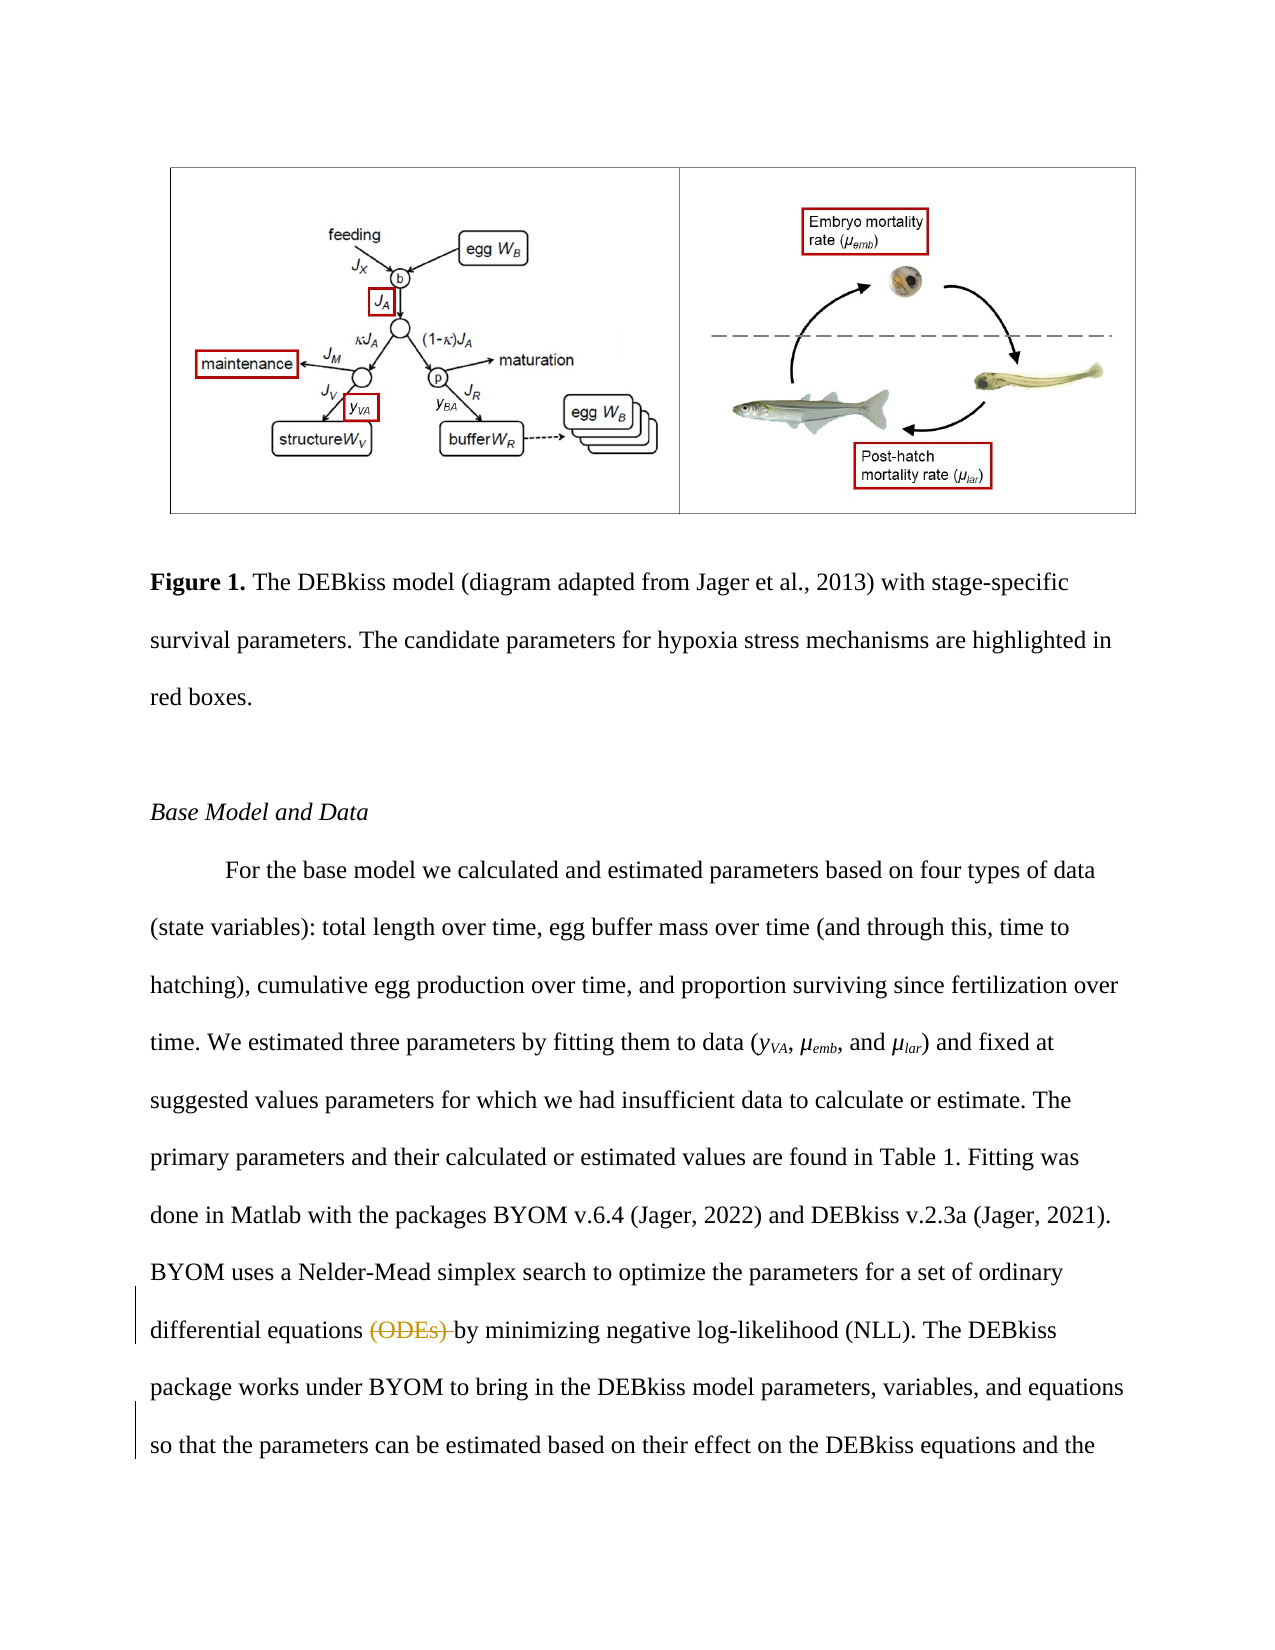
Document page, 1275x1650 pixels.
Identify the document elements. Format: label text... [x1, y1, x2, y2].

picture [150, 150, 1167, 539]
text Figure 1. The DEBkiss model (diagram adapted from Jager et al., 2013) with stage-specific survival parameters. The candidate parameters for hypoxia stress mechanisms are highlighted in red boxes. [150, 567, 1125, 711]
text Base Model and Data [150, 797, 1125, 826]
